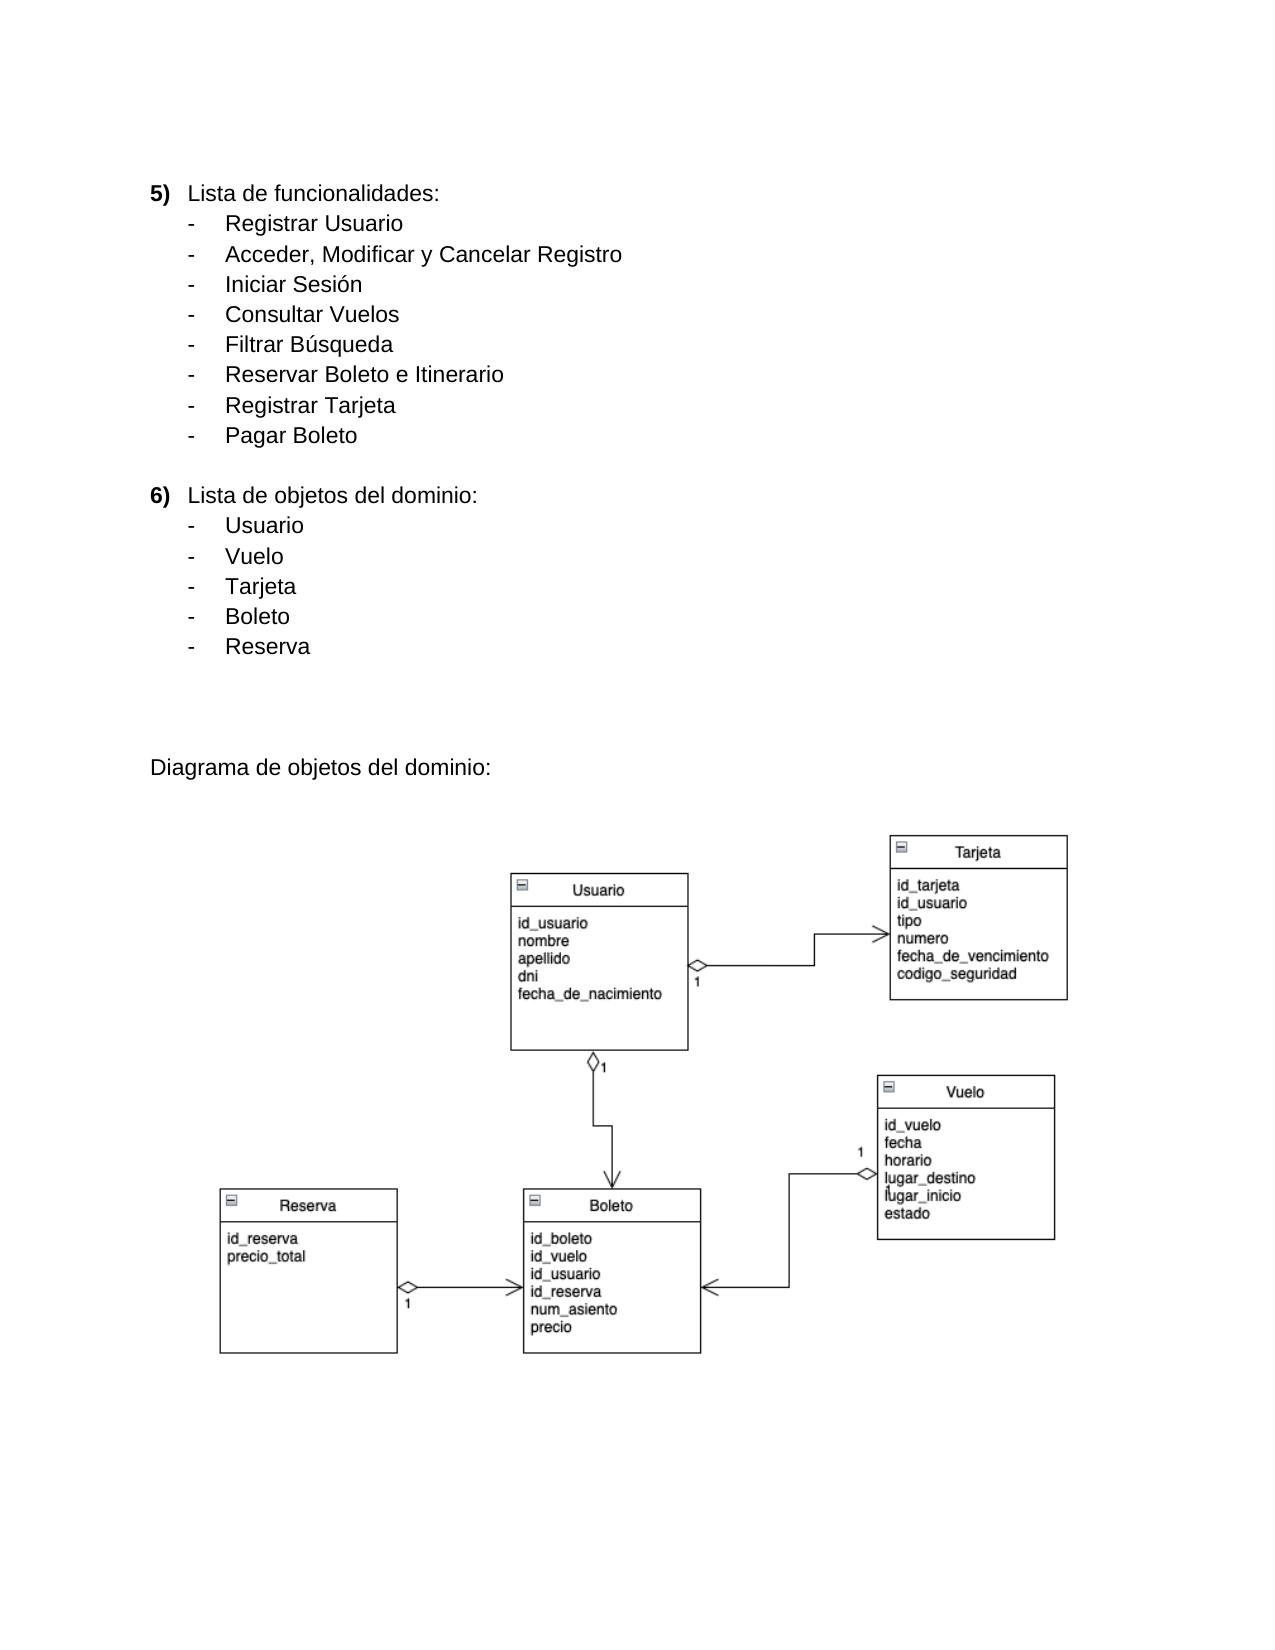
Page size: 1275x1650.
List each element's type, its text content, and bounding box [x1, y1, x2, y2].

list Lista de objetos del dominio: [150, 482, 1125, 509]
list Registrar Tarjeta [187, 392, 1125, 418]
list Reserva [187, 633, 1125, 660]
list Tarjeta [187, 573, 1125, 599]
picture [150, 814, 1136, 1383]
list Filtrar Búsqueda [187, 331, 1125, 358]
list Reservar Boleto e Itinerario [187, 361, 1125, 388]
list Acceder, Modificar y Cancelar Registro [187, 241, 1125, 267]
list Pagar Boleto [187, 422, 1125, 448]
list Consultar Vuelos [187, 301, 1125, 327]
list Usuario [187, 512, 1125, 539]
list Registrar Usuario [187, 210, 1125, 237]
list Iniciar Sesión [187, 271, 1125, 297]
list Vuelo [187, 543, 1125, 569]
list Boleto [187, 603, 1125, 629]
list Lista de funcionalidades: [150, 180, 1125, 207]
text Diagrama de objetos del dominio: [150, 754, 1125, 781]
